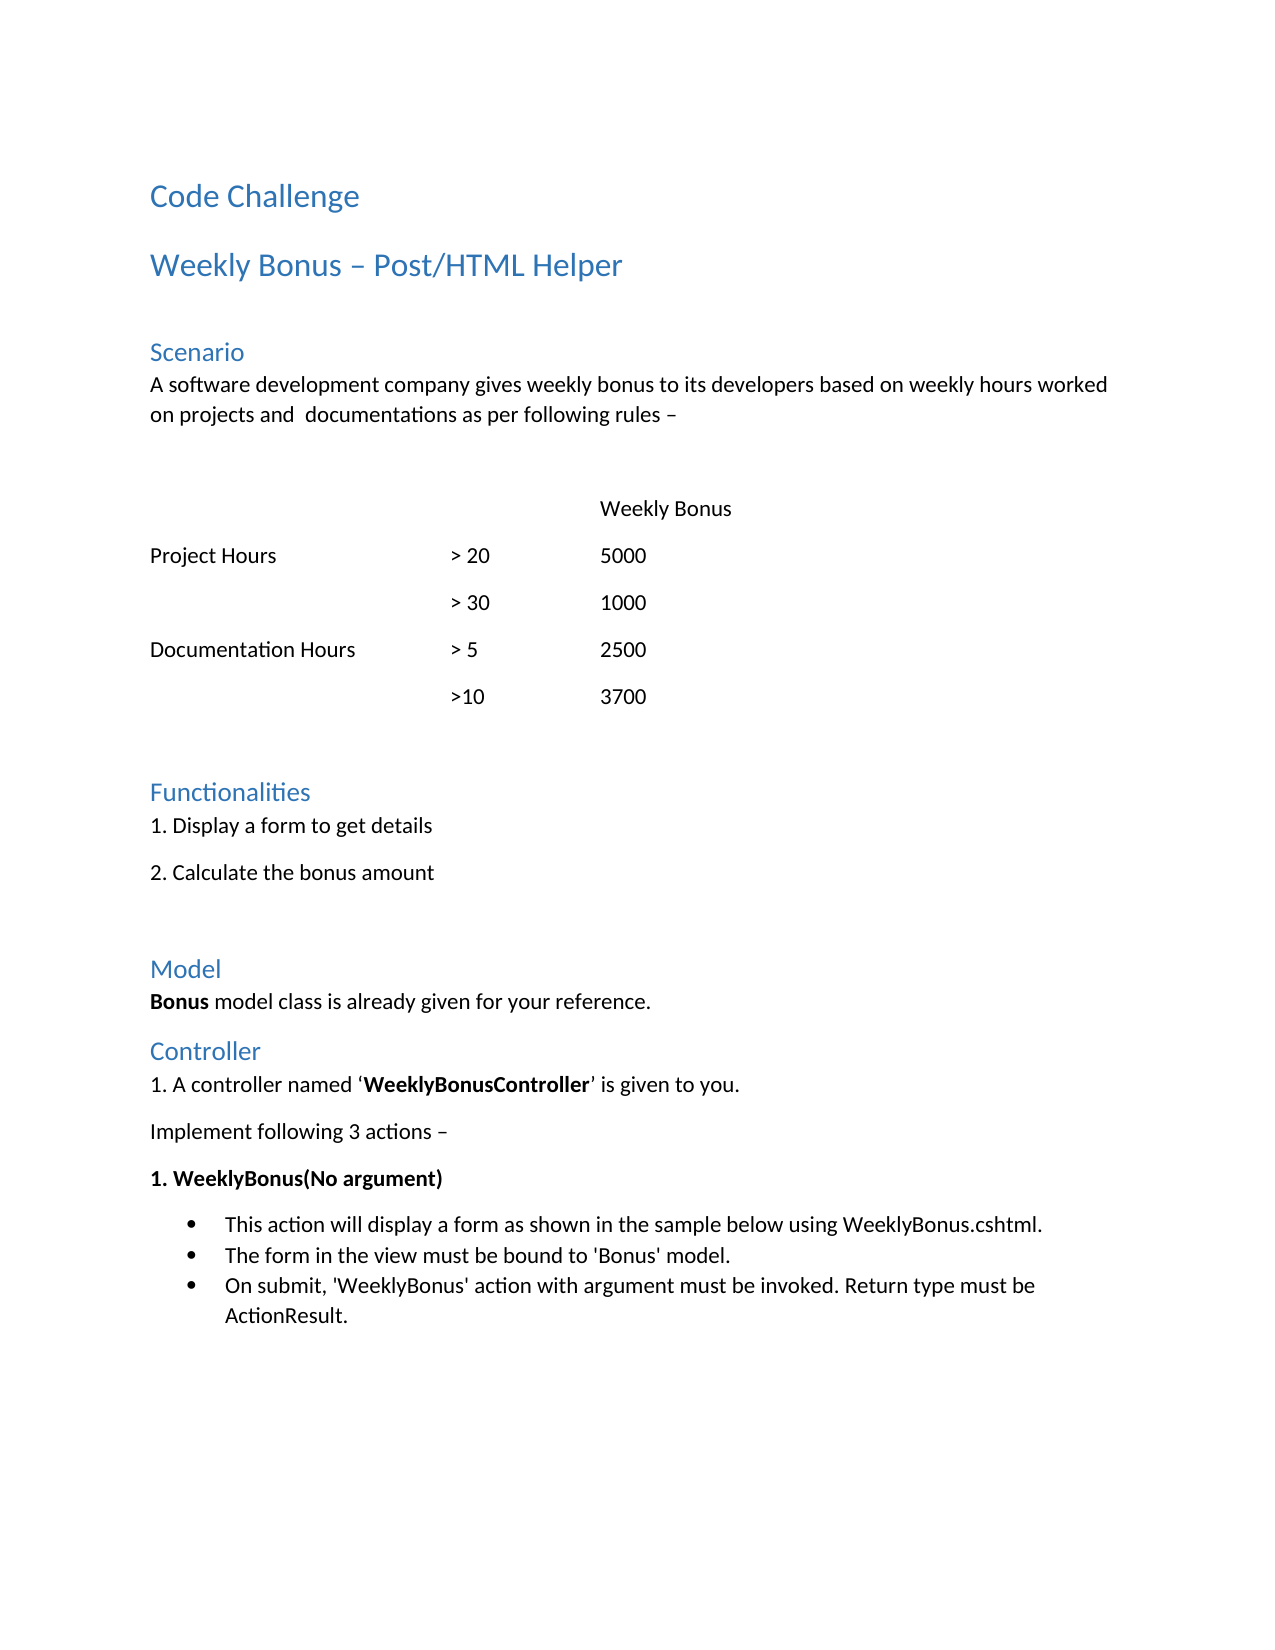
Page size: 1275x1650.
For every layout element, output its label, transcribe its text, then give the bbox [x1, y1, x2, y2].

text >10 3700 [150, 682, 1125, 710]
list The form in the view must be bound to 'Bonus' model. [187, 1241, 1125, 1269]
subtitle Functionalities [150, 776, 1125, 809]
text 1. A controller named ‘WeeklyBonusController’ is given to you. [150, 1070, 1125, 1098]
text Implement following 3 actions – [150, 1117, 1125, 1145]
list This action will display a form as shown in the sample below using WeeklyBonus.cshtml. [187, 1211, 1125, 1239]
text Weekly Bonus [150, 494, 1125, 522]
text Project Hours > 20 5000 [150, 541, 1125, 569]
text A software development company gives weekly bonus to its developers based on weekly hours worked on projects and documentations as per following rules – [150, 370, 1125, 429]
subtitle Model [150, 952, 1125, 985]
text 2. Calculate the bonus amount [150, 858, 1125, 886]
text 1. Display a form to get details [150, 811, 1125, 839]
text Bonus model class is already given for your reference. [150, 987, 1125, 1016]
subtitle Controller [150, 1034, 1125, 1067]
text > 30 1000 [375, 588, 1125, 616]
text 1. WeeklyBonus(No argument) [150, 1164, 1125, 1192]
subtitle Code Challenge [150, 175, 1125, 216]
text Documentation Hours > 5 2500 [150, 635, 1125, 663]
subtitle Weekly Bonus – Post/HTML Helper [150, 244, 1125, 285]
subtitle Scenario [150, 335, 1125, 368]
list On submit, 'WeeklyBonus' action with argument must be invoked. Return type must be ActionResult. [187, 1271, 1125, 1329]
